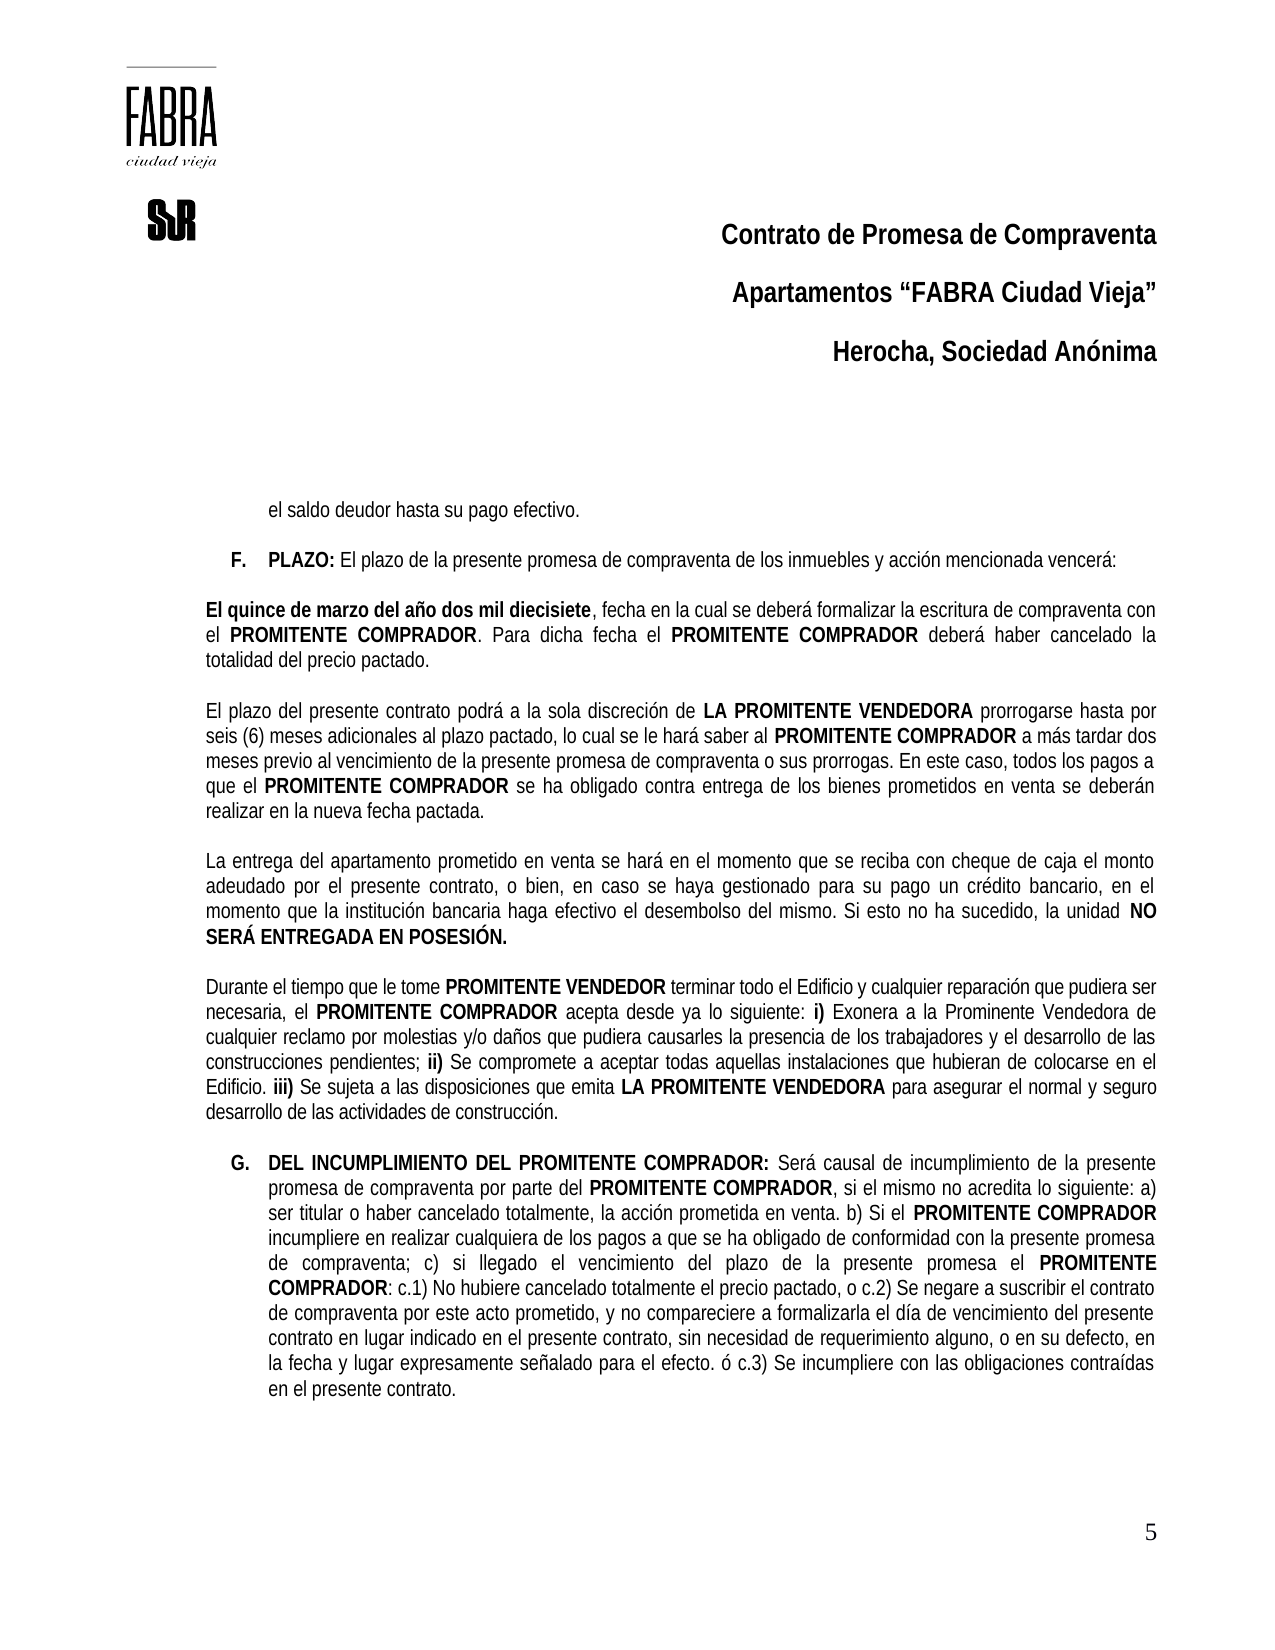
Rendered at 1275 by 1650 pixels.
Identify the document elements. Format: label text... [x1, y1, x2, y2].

list PLAZO: El plazo de la presente promesa de compraventa de los inmuebles y acción mencionada vencerá: [231, 547, 1157, 572]
text Durante el tiempo que le tome PROMITENTE VENDEDOR terminar todo el Edificio y cualquier reparación que pudiera ser necesaria, el PROMITENTE COMPRADOR acepta desde ya lo siguiente: i) Exonera a la Prominente Vendedora de cualquier reclamo por molestias y/o daños que pudiera causarles la presencia de los trabajadores y el desarrollo de las construcciones pendientes; ii) Se compromete a aceptar todas aquellas instalaciones que hubieran de colocarse en el Edificio. iii) Se sujeta a las disposiciones que emita LA PROMITENTE VENDEDORA para asegurar el normal y seguro desarrollo de las actividades de construcción. [206, 974, 1157, 1124]
list DEL INCUMPLIMIENTO DEL PROMITENTE COMPRADOR: Será causal de incumplimiento de la presente promesa de compraventa por parte del PROMITENTE COMPRADOR, si el mismo no acredita lo siguiente: a) ser titular o haber cancelado totalmente, la acción prometida en venta. b) Si el PROMITENTE COMPRADOR incumpliere en realizar cualquiera de los pagos a que se ha obligado de conformidad con la presente promesa de compraventa; c) si llegado el vencimiento del plazo de la presente promesa el PROMITENTE COMPRADOR: c.1) No hubiere cancelado totalmente el precio pactado, o c.2) Se negare a suscribir el contrato de compraventa por este acto prometido, y no compareciere a formalizarla el día de vencimiento del presente contrato en lugar indicado en el presente contrato, sin necesidad de requerimiento alguno, o en su defecto, en la fecha y lugar expresamente señalado para el efecto. ó c.3) Se incumpliere con las obligaciones contraídas en el presente contrato. [231, 1149, 1157, 1401]
picture [116, 65, 221, 253]
list INTERESES Y MORAS: La suma adeudada por el saldo de la promesa de venta no devengará intereses. Sin embargo, en el caso de que las amortizaciones mensuales pactadas no sean canceladas a más tardar después de los quince días en que debió ser pagada, el recargo por mora será del cinco por ciento (5%) sobre el saldo deudor hasta su pago efectivo. [231, 497, 1157, 522]
text El quince de marzo del año dos mil diecisiete, fecha en la cual se deberá formalizar la escritura de compraventa con el PROMITENTE COMPRADOR. Para dicha fecha el PROMITENTE COMPRADOR deberá haber cancelado la totalidad del precio pactado. [206, 597, 1157, 672]
text El plazo del presente contrato podrá a la sola discreción de LA PROMITENTE VENDEDORA prorrogarse hasta por seis (6) meses adicionales al plazo pactado, lo cual se le hará saber al PROMITENTE COMPRADOR a más tardar dos meses previo al vencimiento de la presente promesa de compraventa o sus prorrogas. En este caso, todos los pagos a que el PROMITENTE COMPRADOR se ha obligado contra entrega de los bienes prometidos en venta se deberán realizar en la nueva fecha pactada. [206, 698, 1157, 823]
text La entrega del apartamento prometido en venta se hará en el momento que se reciba con cheque de caja el monto adeudado por el presente contrato, o bien, en caso se haya gestionado para su pago un crédito bancario, en el momento que la institución bancaria haga efectivo el desembolso del mismo. Si esto no ha sucedido, la unidad NO SERÁ ENTREGADA EN POSESIÓN. [206, 848, 1157, 949]
